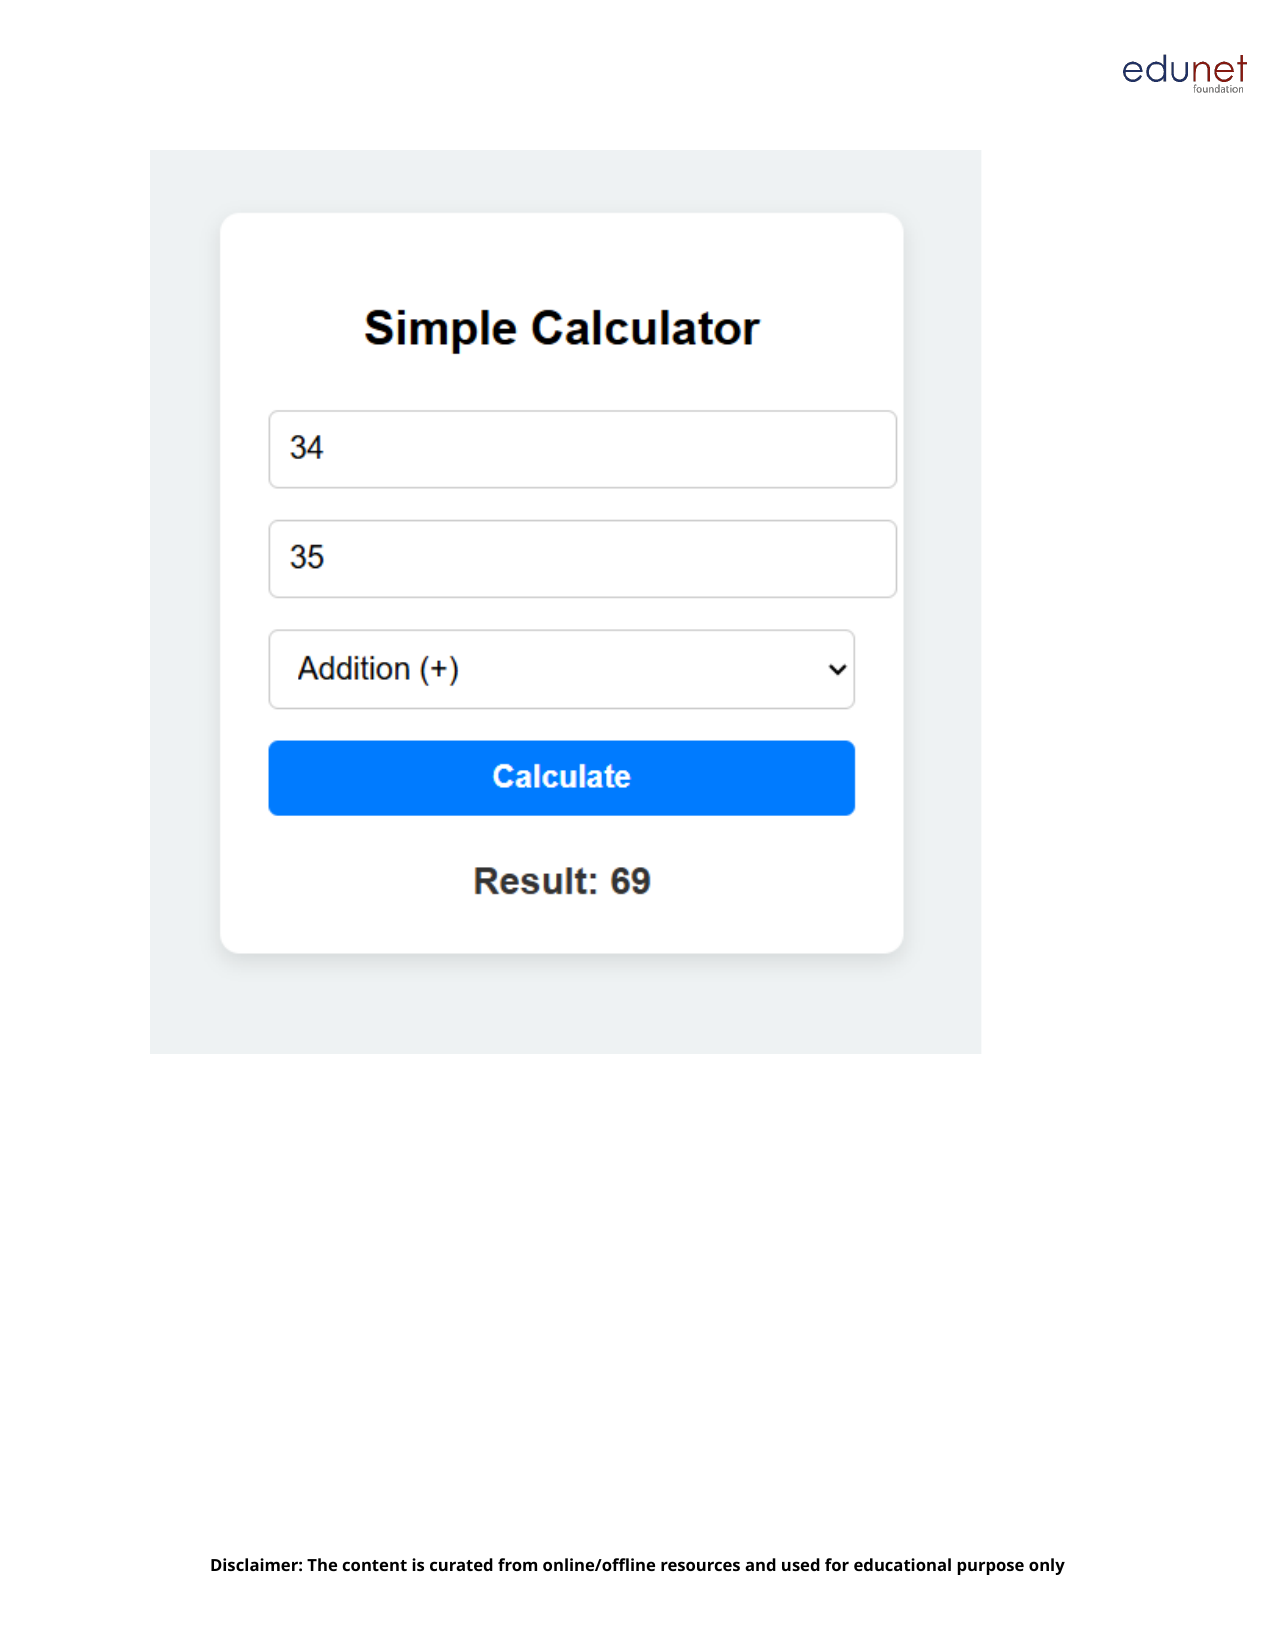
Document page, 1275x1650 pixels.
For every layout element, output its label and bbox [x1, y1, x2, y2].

picture [150, 150, 982, 1054]
picture [1121, 53, 1248, 95]
